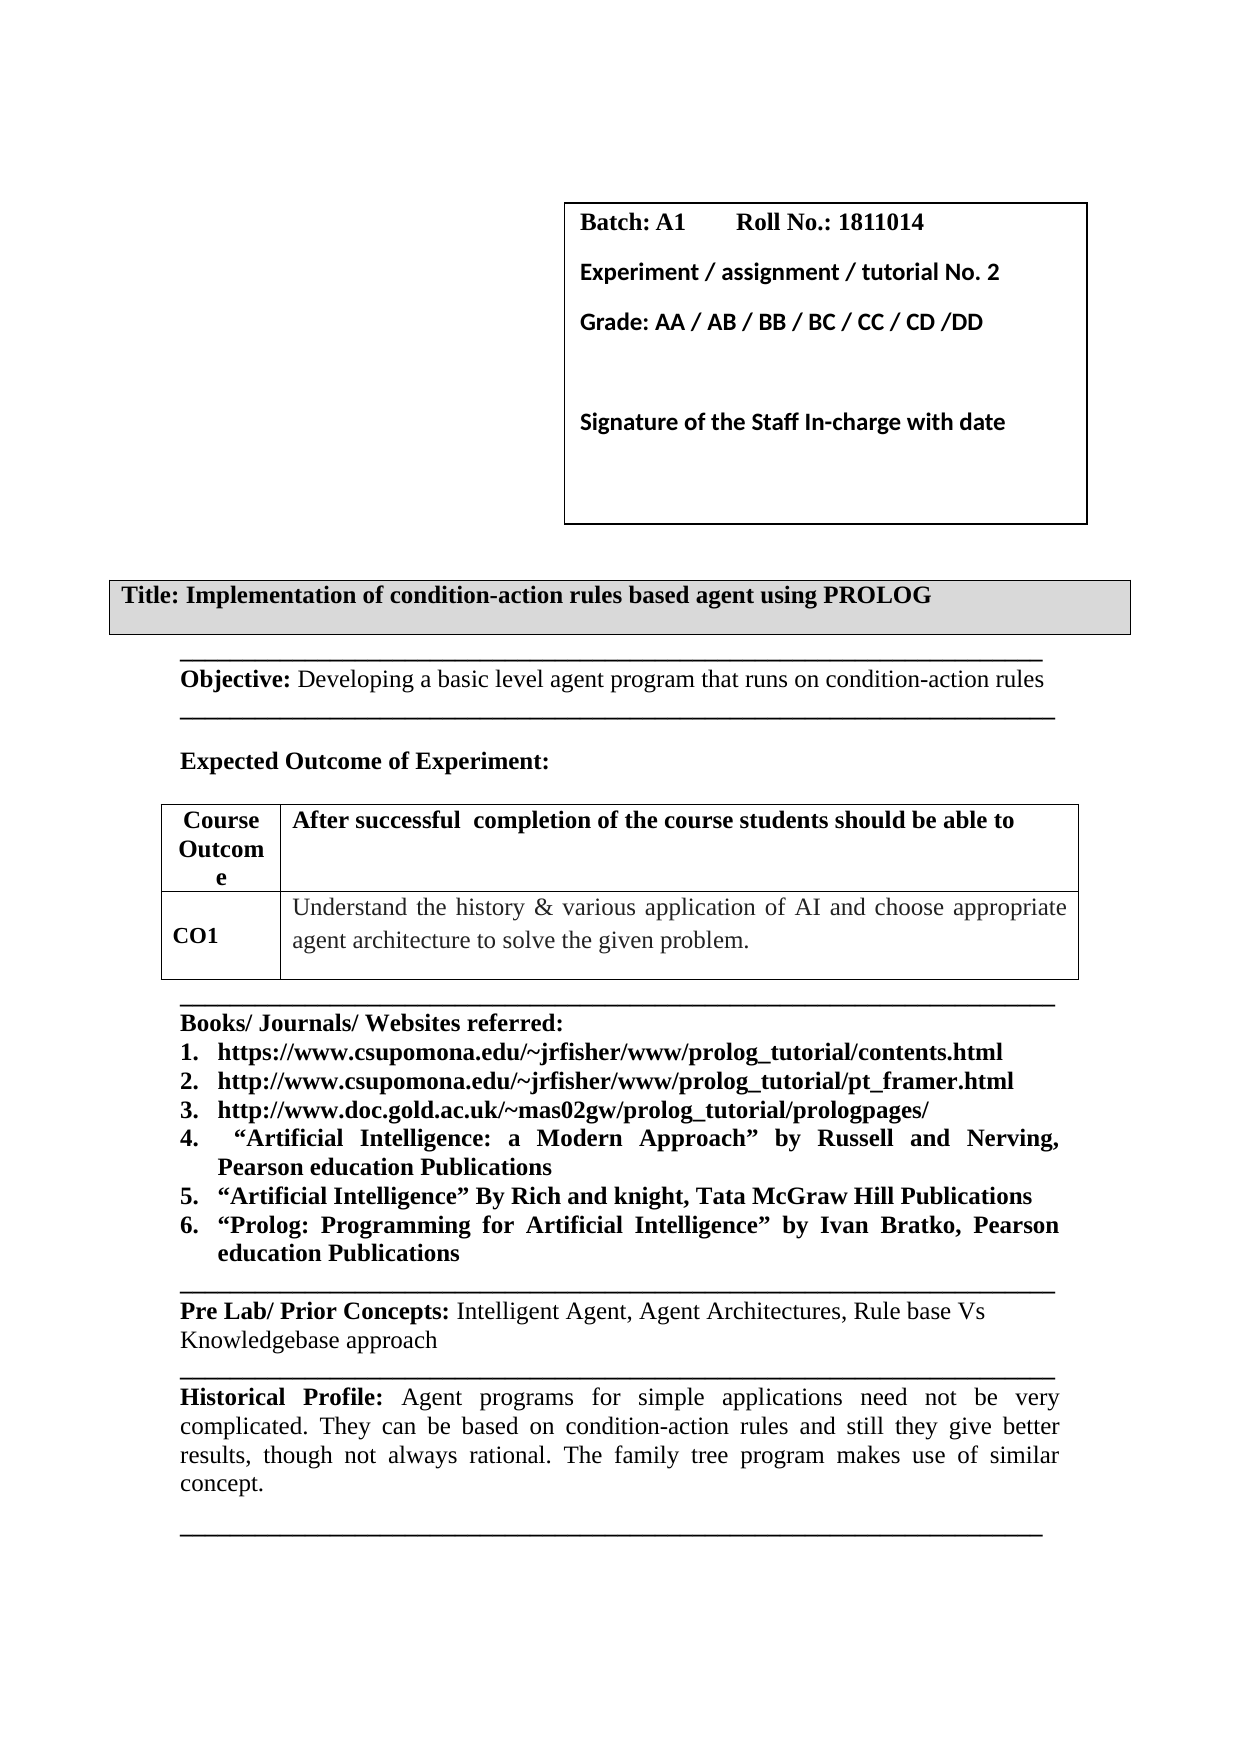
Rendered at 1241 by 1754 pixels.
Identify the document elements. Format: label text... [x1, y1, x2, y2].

list “Artificial Intelligence” By Rich and knight, Tata McGraw Hill Publications [180, 1181, 1060, 1210]
text ______________________________________________________________________ [180, 693, 1060, 721]
text _____________________________________________________________________ Objective: Developing a basic level agent program that runs on condition-action rules [180, 635, 1060, 693]
text Books/ Journals/ Websites referred: [180, 1008, 1060, 1037]
text ______________________________________________________________________ [180, 1353, 1060, 1382]
table_header After successful completion of the course students should be able to [281, 805, 1078, 891]
text Pre Lab/ Prior Concepts: Intelligent Agent, Agent Architectures, Rule base Vs Knowledgebase approach [180, 1296, 1060, 1353]
text ______________________________________________________________________ [180, 1267, 1060, 1296]
table_cell Understand the history & various application of AI and choose appropriate agent architecture to solve the given problem. [281, 892, 1078, 979]
list “Prolog: Programming for Artificial Intelligence” by Ivan Bratko, Pearson education Publications [180, 1210, 1060, 1267]
text ______________________________________________________________________ [180, 980, 1060, 1008]
list “Artificial Intelligence: a Modern Approach” by Russell and Nerving, Pearson education Publications [180, 1123, 1060, 1181]
list http://www.doc.gold.ac.uk/~mas02gw/prolog_tutorial/prologpages/ [180, 1095, 1060, 1123]
list https://www.csupomona.edu/~jrfisher/www/prolog_tutorial/contents.html [180, 1037, 1060, 1066]
table_header Title: Implementation of condition-action rules based agent using PROLOG [110, 581, 1130, 634]
table_cell CO1 [162, 892, 280, 979]
text Historical Profile: Agent programs for simple applications need not be very complicated. They can be based on condition-action rules and still they give better results, though not always rational. The family tree program makes use of similar concept. [180, 1382, 1060, 1497]
table_header Course Outcome [162, 805, 280, 891]
text Expected Outcome of Experiment: [180, 746, 1060, 775]
text _____________________________________________________________________ [180, 1510, 1060, 1538]
list http://www.csupomona.edu/~jrfisher/www/prolog_tutorial/pt_framer.html [180, 1066, 1060, 1095]
